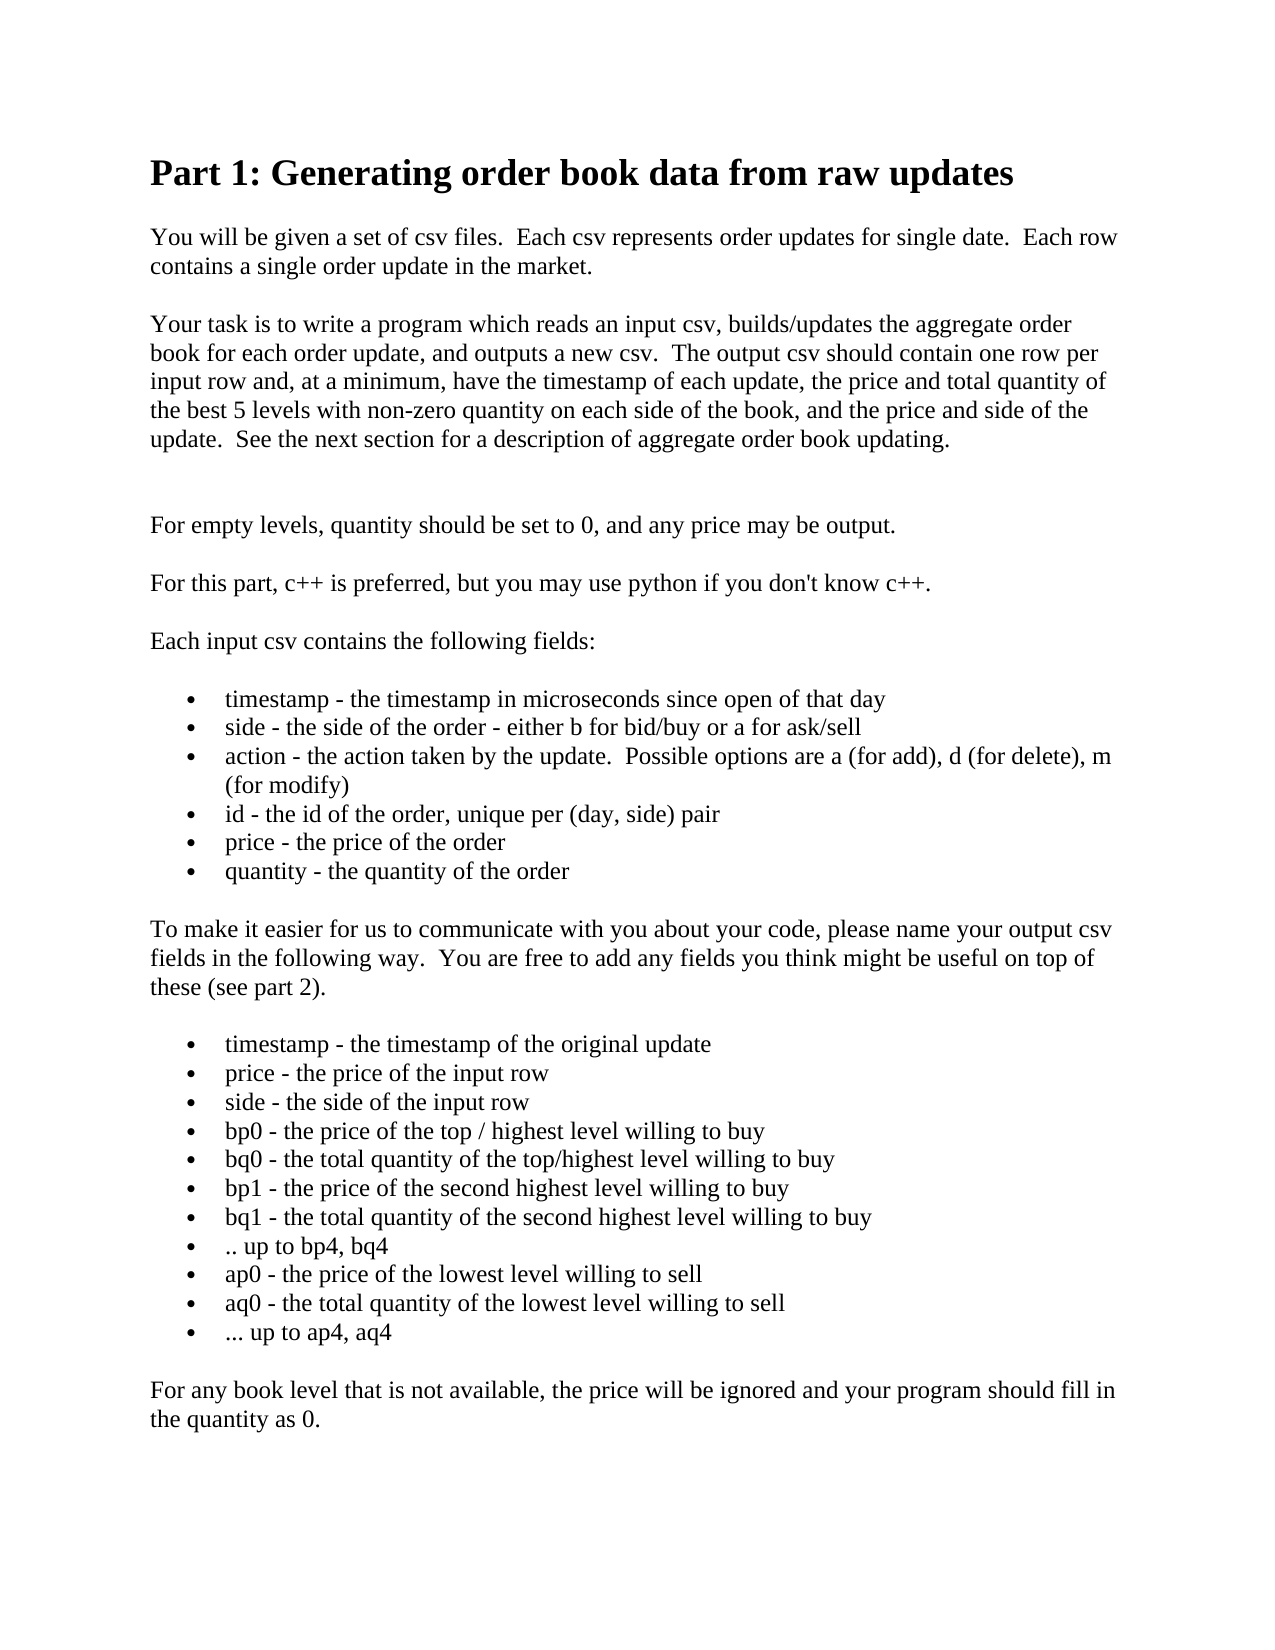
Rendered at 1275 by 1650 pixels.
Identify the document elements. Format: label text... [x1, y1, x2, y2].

list side - the side of the order - either b for bid/buy or a for ask/sell [187, 712, 1125, 741]
list bq1 - the total quantity of the second highest level willing to buy [187, 1202, 1125, 1231]
list aq0 - the total quantity of the lowest level willing to sell [187, 1288, 1125, 1317]
list bp1 - the price of the second highest level willing to buy [187, 1173, 1125, 1202]
list ap0 - the price of the lowest level willing to sell [187, 1259, 1125, 1288]
list price - the price of the input row [187, 1058, 1125, 1087]
text For empty levels, quantity should be set to 0, and any price may be output. [150, 510, 1125, 539]
list ... up to ap4, aq4 [187, 1317, 1125, 1346]
list quantity - the quantity of the order [187, 856, 1125, 885]
text Each input csv contains the following fields: [150, 626, 1125, 654]
text For this part, c++ is preferred, but you may use python if you don't know c++. [150, 568, 1125, 597]
text For any book level that is not available, the price will be ignored and your program should fill in the quantity as 0. [150, 1375, 1125, 1432]
text Part 1: Generating order book data from raw updates [150, 150, 1125, 193]
list side - the side of the input row [187, 1087, 1125, 1116]
list timestamp - the timestamp of the original update [187, 1029, 1125, 1058]
text To make it easier for us to communicate with you about your code, please name your output csv fields in the following way. You are free to add any fields you think might be useful on top of these (see part 2). [150, 914, 1125, 1000]
list .. up to bp4, bq4 [187, 1231, 1125, 1259]
list price - the price of the order [187, 827, 1125, 856]
text You will be given a set of csv files. Each csv represents order updates for single date. Each row contains a single order update in the market. [150, 222, 1125, 280]
list bq0 - the total quantity of the top/highest level willing to buy [187, 1144, 1125, 1173]
list timestamp - the timestamp in microseconds since open of that day [187, 684, 1125, 712]
text Your task is to write a program which reads an input csv, builds/updates the aggregate order book for each order update, and outputs a new csv. The output csv should contain one row per input row and, at a minimum, have the timestamp of each update, the price and total quantity of the best 5 levels with non-zero quantity on each side of the book, and the price and side of the update. See the next section for a description of aggregate order book updating. [150, 309, 1125, 481]
list id - the id of the order, unique per (day, side) pair [187, 799, 1125, 827]
list bp0 - the price of the top / highest level willing to buy [187, 1116, 1125, 1144]
list action - the action taken by the update. Possible options are a (for add), d (for delete), m (for modify) [187, 741, 1125, 799]
